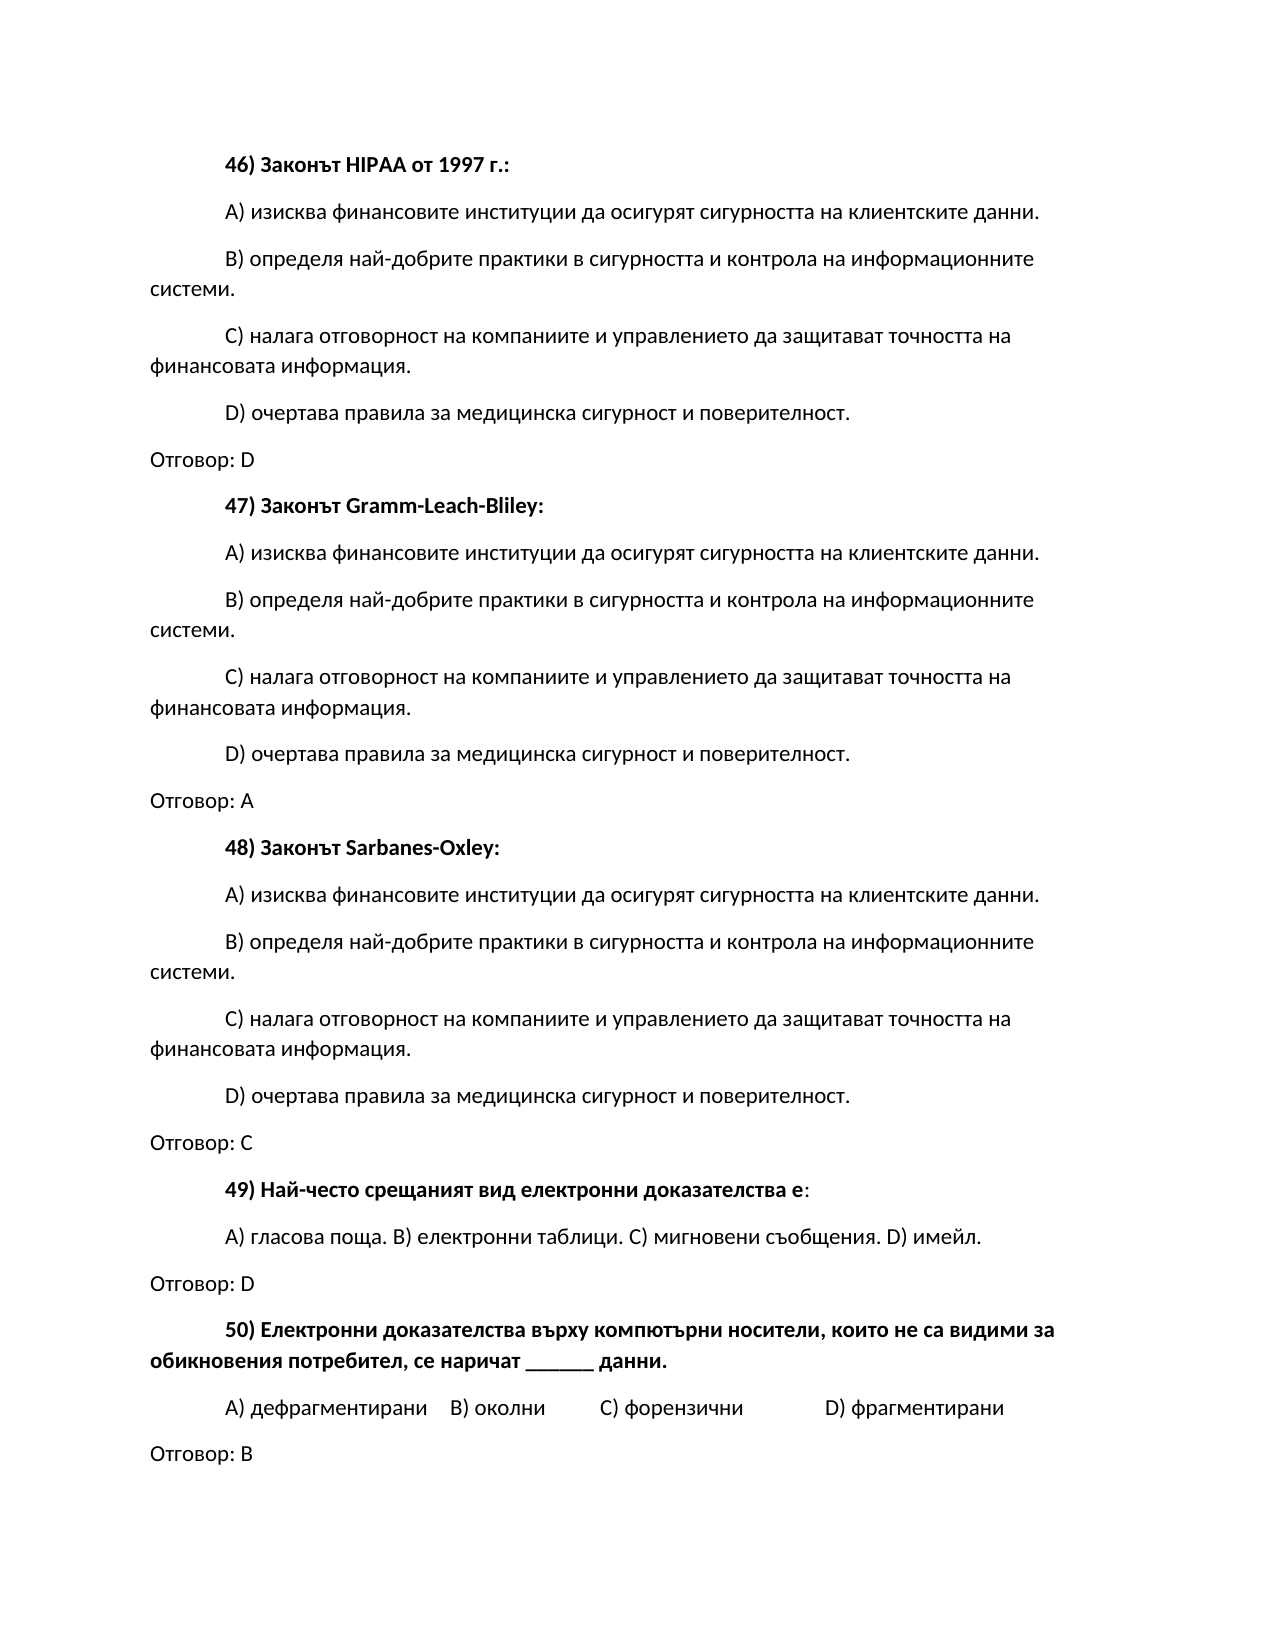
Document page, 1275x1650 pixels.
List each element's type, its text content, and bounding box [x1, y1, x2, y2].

text B) определя най-добрите практики в сигурността и контрола на информационните системи. [150, 585, 1125, 644]
text D) очертава правила за медицинска сигурност и поверителност. [150, 398, 1125, 426]
text Отговор: B [150, 1439, 1125, 1468]
text 49) Най-често срещаният вид електронни доказателства е: [150, 1175, 1125, 1203]
text 46) Законът HIPAA от 1997 г.: [150, 150, 1125, 178]
text A) изисква финансовите институции да осигурят сигурността на клиентските данни. [150, 880, 1125, 908]
text B) определя най-добрите практики в сигурността и контрола на информационните системи. [150, 244, 1125, 302]
text 50) Електронни доказателства върху компютърни носители, които не са видими за обикновения потребител, се наричат ______ данни. [150, 1316, 1125, 1374]
text A) изисква финансовите институции да осигурят сигурността на клиентските данни. [150, 538, 1125, 567]
text A) дефрагментирани B) околни C) форензични D) фрагментирани [150, 1393, 1125, 1421]
text C) налага отговорност на компаниите и управлението да защитават точността на финансовата информация. [150, 1004, 1125, 1062]
text 48) Законът Sarbanes-Oxley: [150, 833, 1125, 861]
text Отговор: D [150, 1269, 1125, 1297]
text D) очертава правила за медицинска сигурност и поверителност. [150, 739, 1125, 768]
text C) налага отговорност на компаниите и управлението да защитават точността на финансовата информация. [150, 662, 1125, 721]
text B) определя най-добрите практики в сигурността и контрола на информационните системи. [150, 927, 1125, 985]
text C) налага отговорност на компаниите и управлението да защитават точността на финансовата информация. [150, 321, 1125, 379]
text D) очертава правила за медицинска сигурност и поверителност. [150, 1081, 1125, 1109]
text Отговор: D [150, 445, 1125, 473]
text A) гласова поща. B) електронни таблици. C) мигновени съобщения. D) имейл. [150, 1222, 1125, 1250]
text Отговор: C [150, 1128, 1125, 1156]
text 47) Законът Gramm-Leach-Bliley: [150, 492, 1125, 520]
text A) изисква финансовите институции да осигурят сигурността на клиентските данни. [150, 197, 1125, 225]
text Отговор: A [150, 786, 1125, 814]
